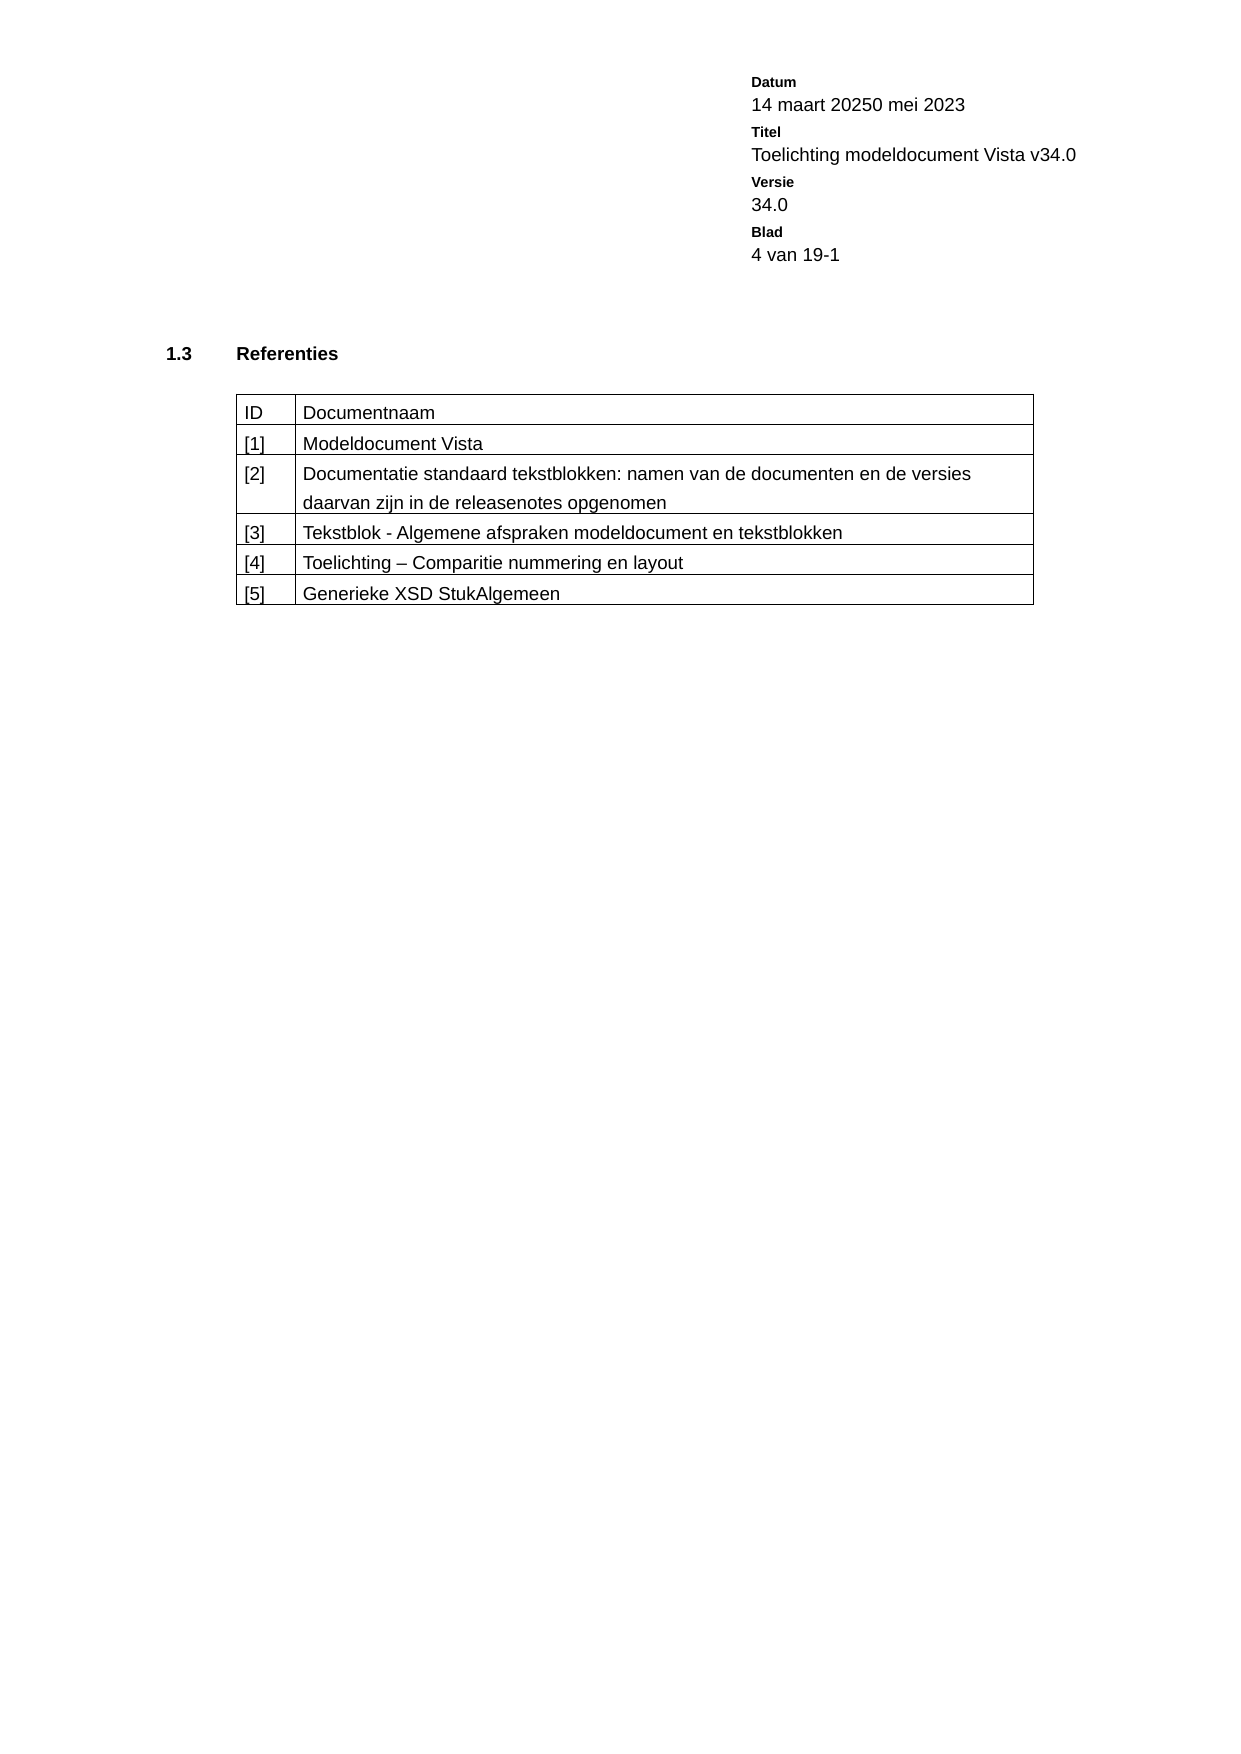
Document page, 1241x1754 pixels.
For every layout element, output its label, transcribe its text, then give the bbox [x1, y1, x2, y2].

subtitle Referenties [192, 335, 1081, 364]
table_cell Modeldocument Vista [296, 425, 1033, 454]
table_cell [1] [237, 425, 295, 454]
table_header ID [237, 395, 295, 424]
table_cell [4] [237, 545, 295, 574]
table_cell [2] [237, 455, 295, 513]
table_cell Toelichting – Comparitie nummering en layout [296, 545, 1033, 574]
table_header Documentnaam [296, 395, 1033, 424]
table_cell [5] [237, 575, 295, 604]
table_cell [3] [237, 514, 295, 543]
table_cell Documentatie standaard tekstblokken: namen van de documenten en de versies daarvan zijn in de releasenotes opgenomen [296, 455, 1033, 513]
table_cell Tekstblok - Algemene afspraken modeldocument en tekstblokken [296, 514, 1033, 543]
table_cell Generieke XSD StukAlgemeen [296, 575, 1033, 604]
